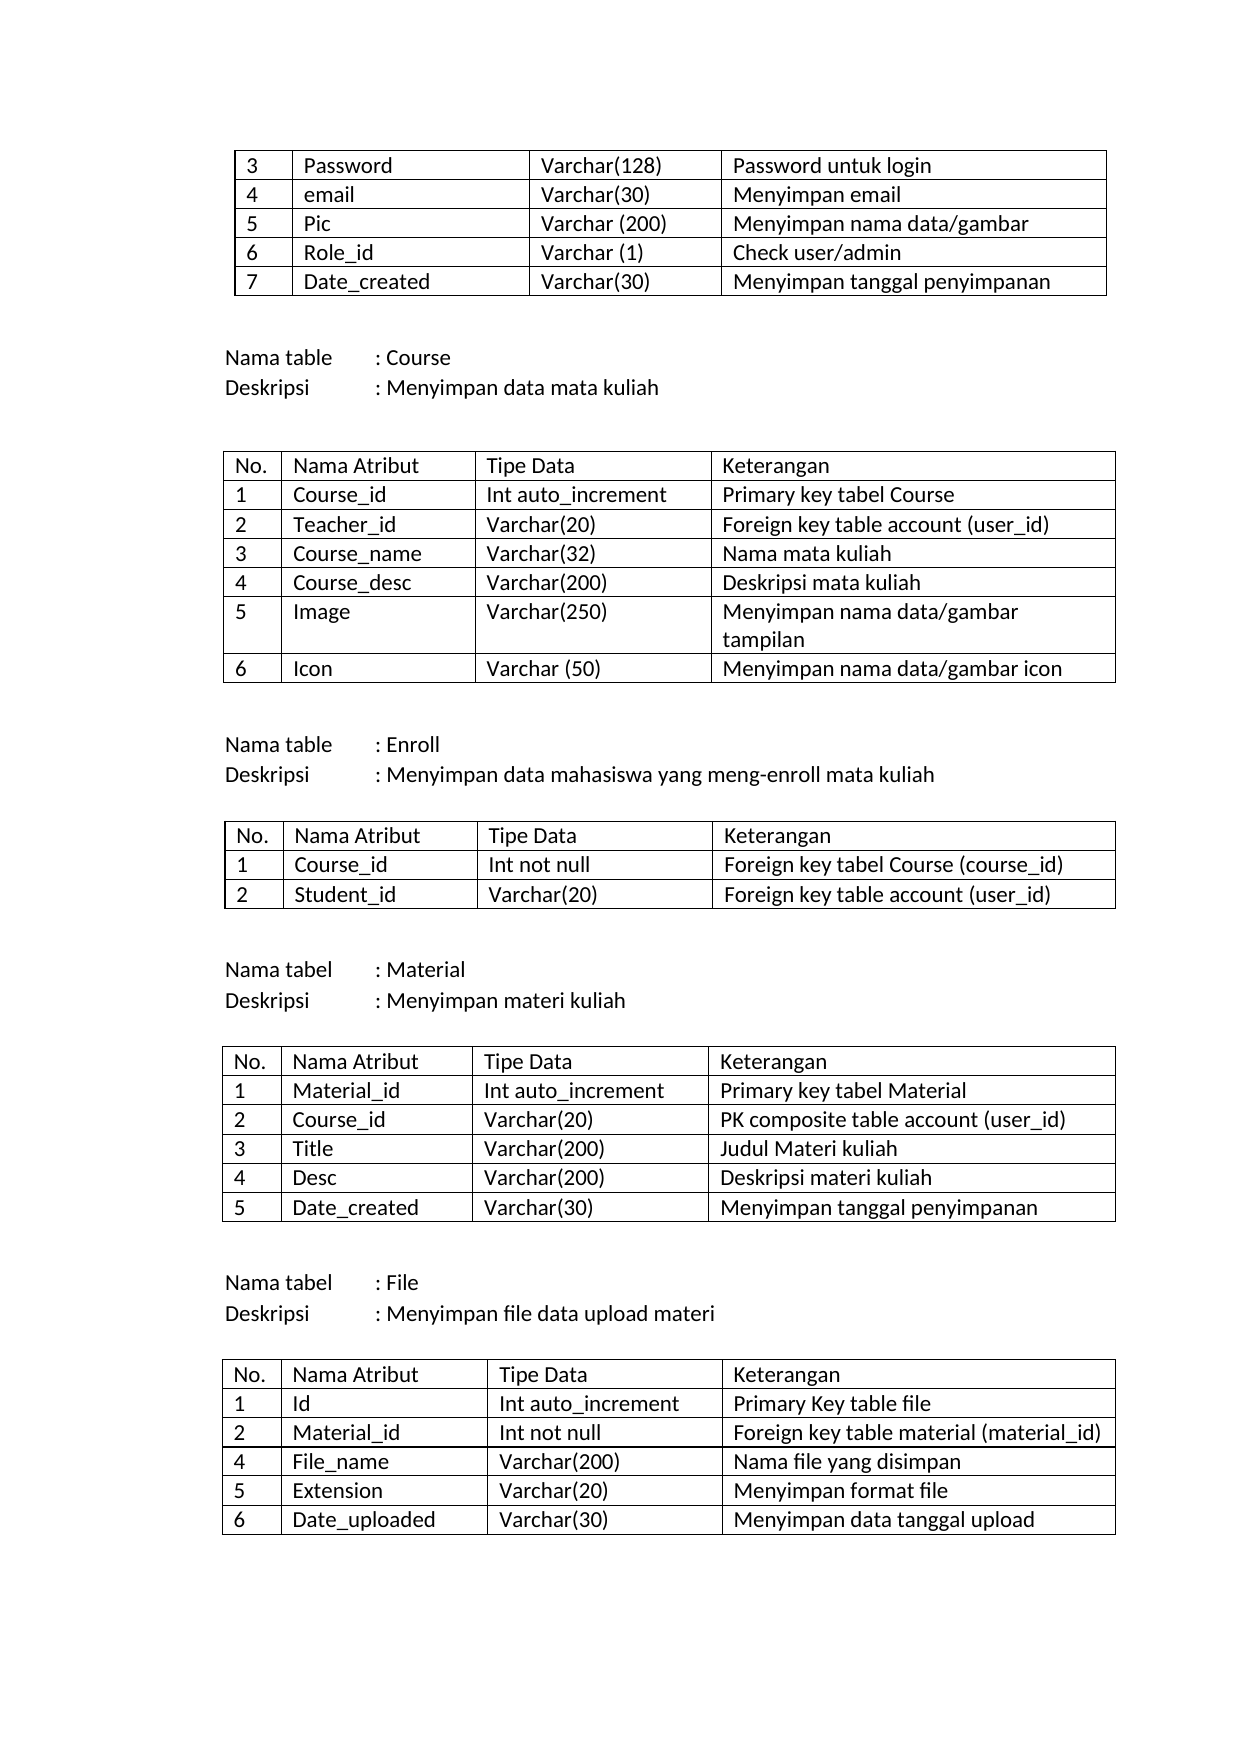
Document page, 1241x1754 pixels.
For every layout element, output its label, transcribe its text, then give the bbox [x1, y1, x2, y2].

table_cell Varchar(128) [530, 151, 721, 179]
table_cell Check user/admin [722, 238, 1106, 266]
table_cell Course_id [282, 481, 475, 509]
table_cell Primary key tabel Material [709, 1076, 1115, 1104]
table_cell Varchar(30) [530, 180, 721, 208]
table_cell Password [293, 151, 529, 179]
table_header Keterangan [709, 1047, 1115, 1075]
table_cell Menyimpan tanggal penyimpanan [722, 267, 1106, 295]
table_cell Material_id [282, 1418, 487, 1446]
table_cell Menyimpan tanggal penyimpanan [709, 1193, 1115, 1221]
table_header No. [224, 452, 281, 479]
table_cell 1 [223, 1389, 281, 1417]
table_cell Foreign key table material (material_id) [723, 1418, 1115, 1446]
table_cell Course_name [282, 539, 475, 567]
table_cell Nama file yang disimpan [723, 1448, 1115, 1475]
text Deskripsi : Menyimpan data mata kuliah [150, 373, 1090, 401]
table_header Nama Atribut [282, 1360, 487, 1388]
table_cell 2 [224, 510, 281, 538]
table_cell 5 [223, 1193, 281, 1221]
table_cell Varchar(250) [476, 597, 711, 653]
table_cell Varchar(20) [478, 880, 712, 908]
table_cell PK composite table account (user_id) [709, 1105, 1115, 1133]
table_cell 2 [223, 1105, 281, 1133]
table_cell 7 [236, 267, 292, 295]
table_header Nama Atribut [282, 452, 475, 479]
table_cell Judul Materi kuliah [709, 1135, 1115, 1162]
table_cell Varchar(32) [476, 539, 711, 567]
table_cell Deskripsi materi kuliah [709, 1164, 1115, 1192]
table_cell Teacher_id [282, 510, 475, 538]
table_cell Menyimpan data tanggal upload [723, 1506, 1115, 1533]
table_header Nama Atribut [282, 1047, 472, 1075]
text Nama tabel : Material [150, 956, 1090, 984]
table_cell 2 [223, 1418, 281, 1446]
table_header No. [226, 822, 283, 849]
table_cell Course_id [284, 851, 477, 879]
text Deskripsi : Menyimpan file data upload materi [150, 1299, 1090, 1327]
table_header Tipe Data [476, 452, 711, 479]
table_cell 4 [236, 180, 292, 208]
table_header No. [223, 1047, 281, 1075]
table_cell 1 [223, 1076, 281, 1104]
table_cell Foreign key tabel Course (course_id) [713, 851, 1115, 879]
table_cell Menyimpan nama data/gambar icon [712, 654, 1115, 682]
table_cell Date_created [293, 267, 529, 295]
table_cell 4 [223, 1448, 281, 1475]
table_cell Nama mata kuliah [712, 539, 1115, 567]
table_cell Int auto_increment [473, 1076, 708, 1104]
table_header Tipe Data [488, 1360, 722, 1388]
table_cell Varchar (50) [476, 654, 711, 682]
table_cell Password untuk login [722, 151, 1106, 179]
table_cell 3 [224, 539, 281, 567]
table_cell 2 [226, 880, 283, 908]
table_cell Desc [282, 1164, 472, 1192]
table_cell Title [282, 1135, 472, 1162]
table_cell Menyimpan format file [723, 1476, 1115, 1504]
table_cell Material_id [282, 1076, 472, 1104]
table_cell Varchar (1) [530, 238, 721, 266]
table_cell Icon [282, 654, 475, 682]
table_header Keterangan [712, 452, 1115, 479]
table_cell Student_id [284, 880, 477, 908]
table_cell 5 [236, 209, 292, 237]
table_cell Foreign key table account (user_id) [713, 880, 1115, 908]
table_header No. [223, 1360, 281, 1388]
table_cell Extension [282, 1476, 487, 1504]
table_cell 3 [223, 1135, 281, 1162]
table_header Keterangan [723, 1360, 1115, 1388]
table_cell 1 [224, 481, 281, 509]
table_cell Menyimpan email [722, 180, 1106, 208]
table_header Tipe Data [478, 822, 712, 849]
text Nama tabel : File [150, 1268, 1090, 1297]
table_cell 6 [236, 238, 292, 266]
table_cell Varchar(30) [530, 267, 721, 295]
table_cell 6 [223, 1506, 281, 1533]
table_cell Int not null [478, 851, 712, 879]
table_cell Date_created [282, 1193, 472, 1221]
table_cell 1 [226, 851, 283, 879]
table_cell Int auto_increment [488, 1389, 722, 1417]
table_cell 4 [223, 1164, 281, 1192]
table_cell Date_uploaded [282, 1506, 487, 1533]
table_cell Image [282, 597, 475, 653]
table_cell 6 [224, 654, 281, 682]
table_cell Varchar(200) [488, 1448, 722, 1475]
text Nama table : Course [225, 343, 1090, 371]
text Deskripsi : Menyimpan materi kuliah [150, 986, 1090, 1014]
table_cell 4 [224, 568, 281, 596]
table_cell Foreign key table account (user_id) [712, 510, 1115, 538]
table_cell Varchar(200) [473, 1135, 708, 1162]
table_cell Varchar(20) [476, 510, 711, 538]
table_cell Primary key tabel Course [712, 481, 1115, 509]
table_cell File_name [282, 1448, 487, 1475]
table_cell Course_desc [282, 568, 475, 596]
table_cell 5 [224, 597, 281, 653]
table_cell Varchar(30) [488, 1506, 722, 1533]
table_cell Id [282, 1389, 487, 1417]
table_cell Role_id [293, 238, 529, 266]
table_cell Menyimpan nama data/gambar [722, 209, 1106, 237]
text Nama table : Enroll [150, 730, 1090, 758]
table_cell Menyimpan nama data/gambar tampilan [712, 597, 1115, 653]
table_cell Varchar(200) [476, 568, 711, 596]
table_cell 3 [236, 151, 292, 179]
table_cell Pic [293, 209, 529, 237]
table_header Nama Atribut [284, 822, 477, 849]
table_cell Varchar(30) [473, 1193, 708, 1221]
table_cell Course_id [282, 1105, 472, 1133]
table_cell Deskripsi mata kuliah [712, 568, 1115, 596]
table_cell Varchar(200) [473, 1164, 708, 1192]
table_cell Varchar (200) [530, 209, 721, 237]
text Deskripsi : Menyimpan data mahasiswa yang meng-enroll mata kuliah [225, 760, 1090, 788]
table_header Keterangan [713, 822, 1115, 849]
table_cell 5 [223, 1476, 281, 1504]
table_cell Varchar(20) [488, 1476, 722, 1504]
table_header Tipe Data [473, 1047, 708, 1075]
table_cell Int auto_increment [476, 481, 711, 509]
table_cell Primary Key table file [723, 1389, 1115, 1417]
table_cell Int not null [488, 1418, 722, 1446]
table_cell Varchar(20) [473, 1105, 708, 1133]
table_cell email [293, 180, 529, 208]
